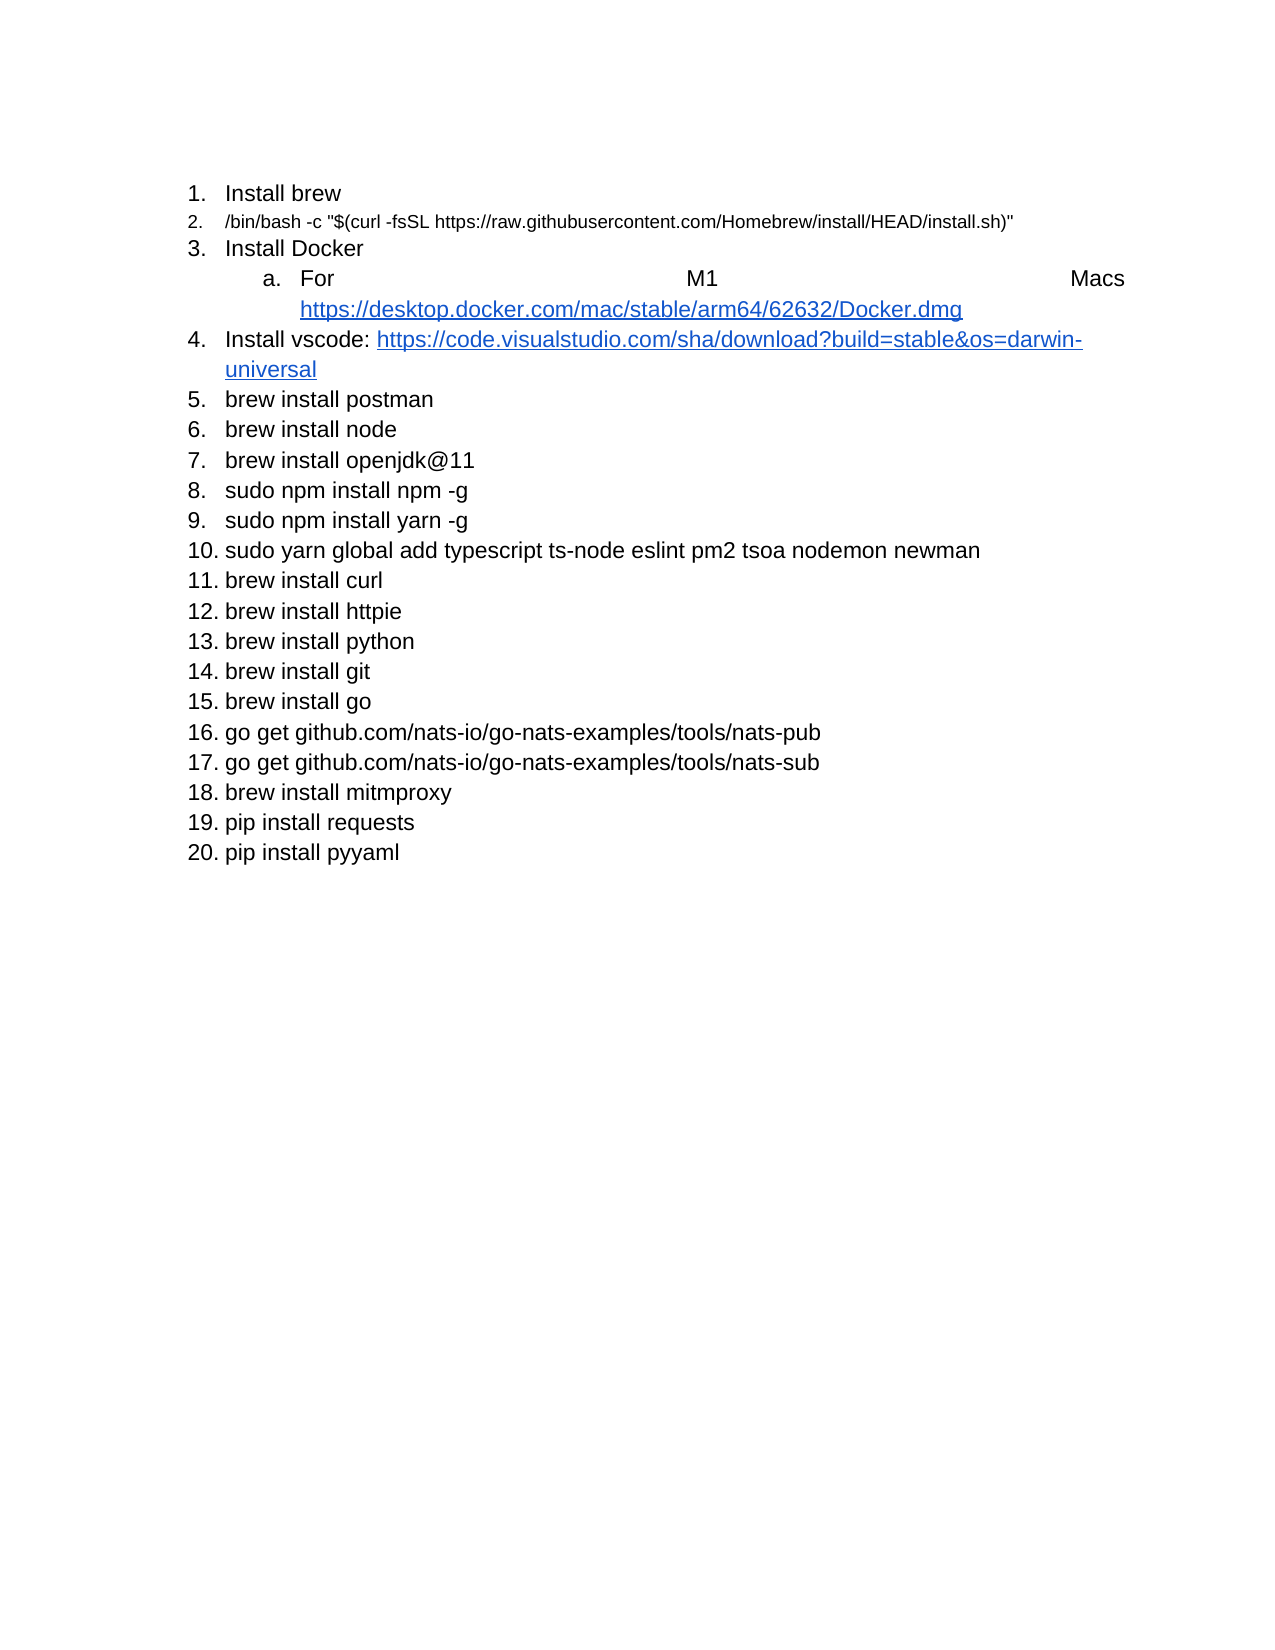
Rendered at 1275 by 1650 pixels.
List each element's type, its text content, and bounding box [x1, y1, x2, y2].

list go get github.com/nats-io/go-nats-examples/tools/nats-sub [187, 749, 1125, 775]
list brew install mitmproxy [187, 779, 1125, 805]
list For M1 Macs https://desktop.docker.com/mac/stable/arm64/62632/Docker.dmg [262, 265, 1125, 322]
list go get github.com/nats-io/go-nats-examples/tools/nats-pub [187, 718, 1125, 745]
list brew install node [187, 416, 1125, 443]
list sudo npm install yarn -g [187, 507, 1125, 533]
list pip install requests [187, 809, 1125, 836]
list /bin/bash -c "$(curl -fsSL https://raw.githubusercontent.com/Homebrew/install/HEAD/install.sh)" [187, 210, 1125, 232]
list sudo yarn global add typescript ts-node eslint pm2 tsoa nodemon newman [187, 537, 1125, 564]
list brew install curl [187, 567, 1125, 594]
list brew install postman [187, 386, 1125, 413]
list Install brew [187, 180, 1125, 207]
list brew install openjdk@11 [187, 447, 1125, 473]
list brew install python [187, 628, 1125, 654]
list Install Docker [187, 235, 1125, 262]
list brew install httpie [187, 598, 1125, 624]
list sudo npm install npm -g [187, 477, 1125, 503]
list pip install pyyaml [187, 839, 1125, 866]
list brew install go [187, 688, 1125, 715]
list brew install git [187, 658, 1125, 684]
list Install vscode: https://code.visualstudio.com/sha/download?build=stable&os=darwin-universal [187, 326, 1125, 382]
